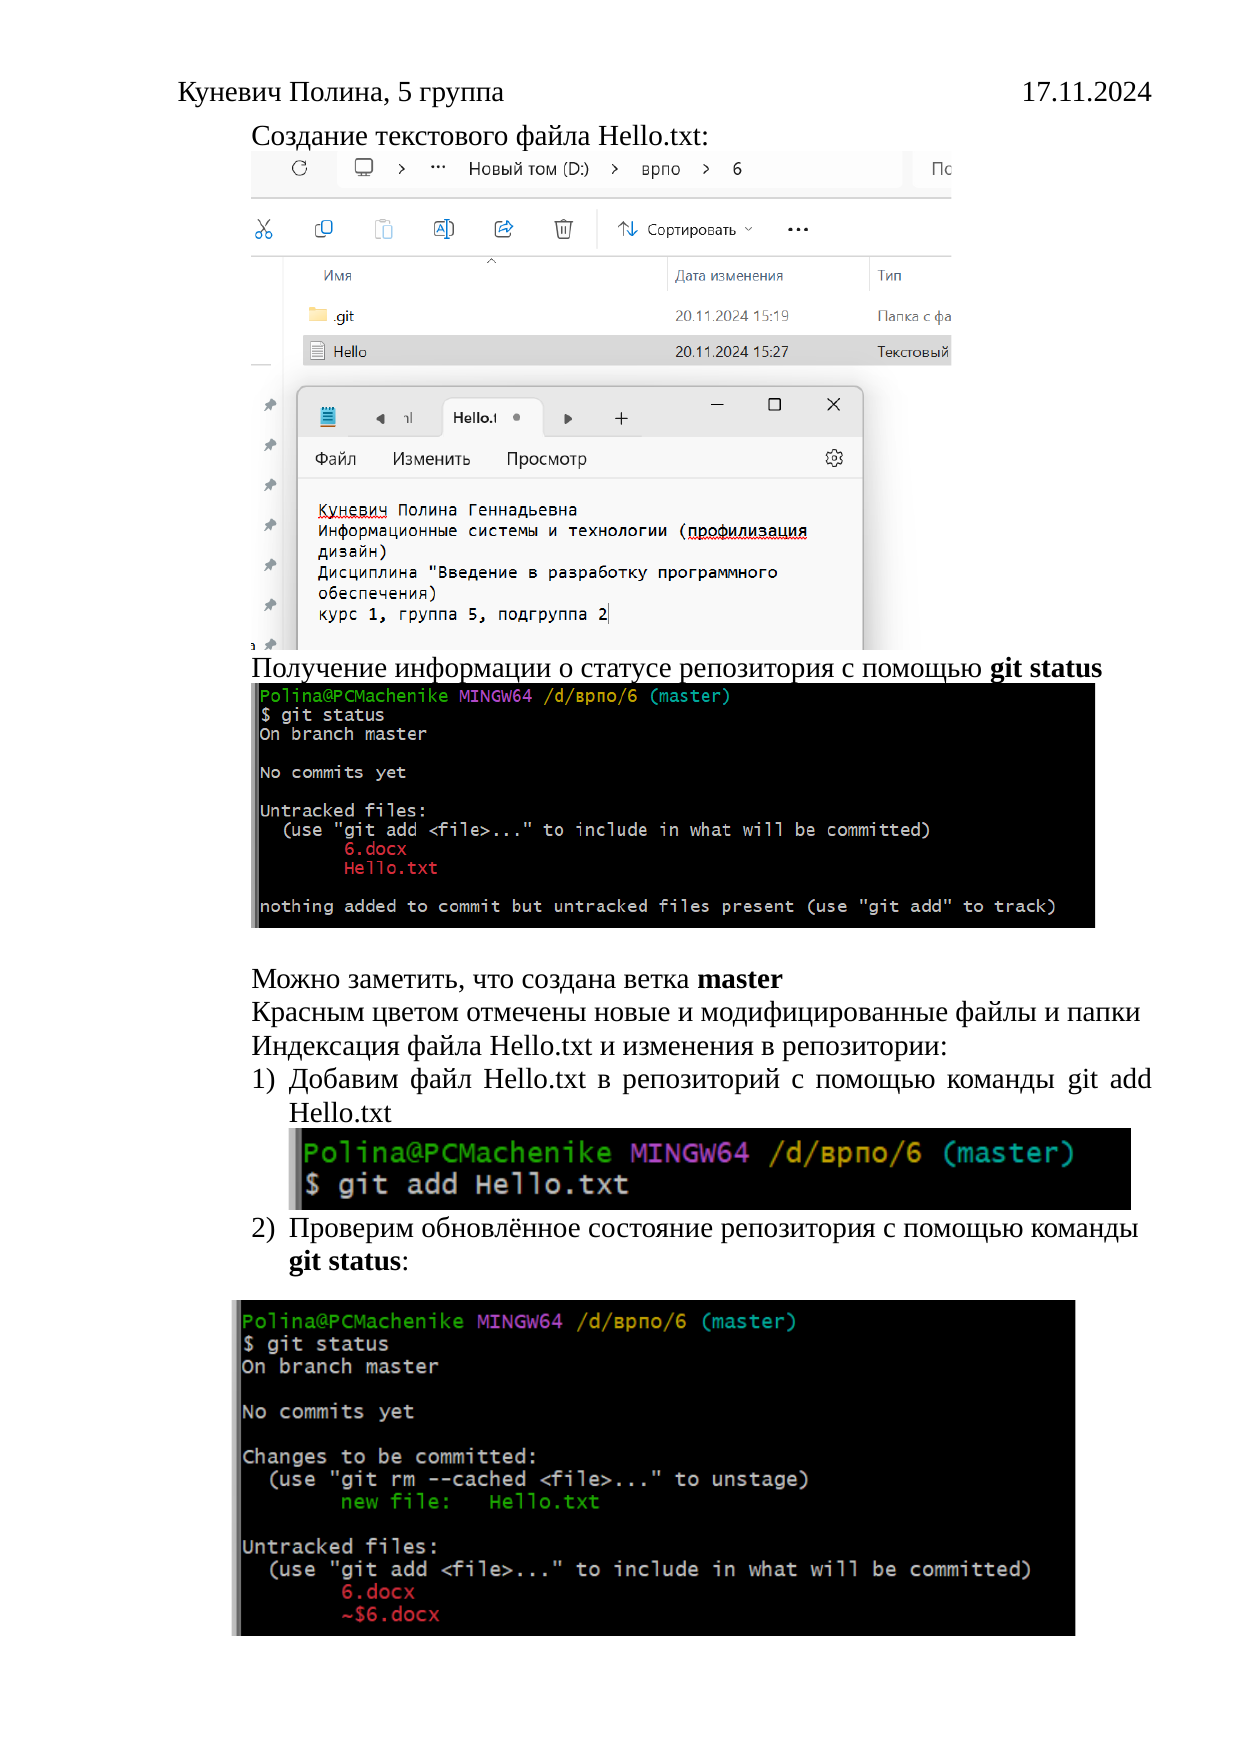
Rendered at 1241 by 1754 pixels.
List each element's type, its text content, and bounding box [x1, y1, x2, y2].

text Получение информации о статусе репозитория с помощью git status [177, 650, 1152, 683]
picture [251, 683, 1096, 928]
list Добавим файл Hello.txt в репозиторий с помощью команды git add Hello.txt [251, 1062, 1152, 1129]
text Красным цветом отмечены новые и модифицированные файлы и папки [177, 994, 1152, 1028]
picture [288, 1128, 1131, 1210]
text Можно заметить, что создана ветка master [177, 961, 1152, 994]
text Индексация файла Hello.txt и изменения в репозитории: [177, 1028, 1152, 1062]
picture [231, 1300, 1076, 1636]
list Проверим обновлённое состояние репозитория с помощью команды git status: [251, 1210, 1152, 1277]
text Создание текстового файла Hello.txt: [177, 118, 1152, 152]
picture [251, 151, 952, 650]
